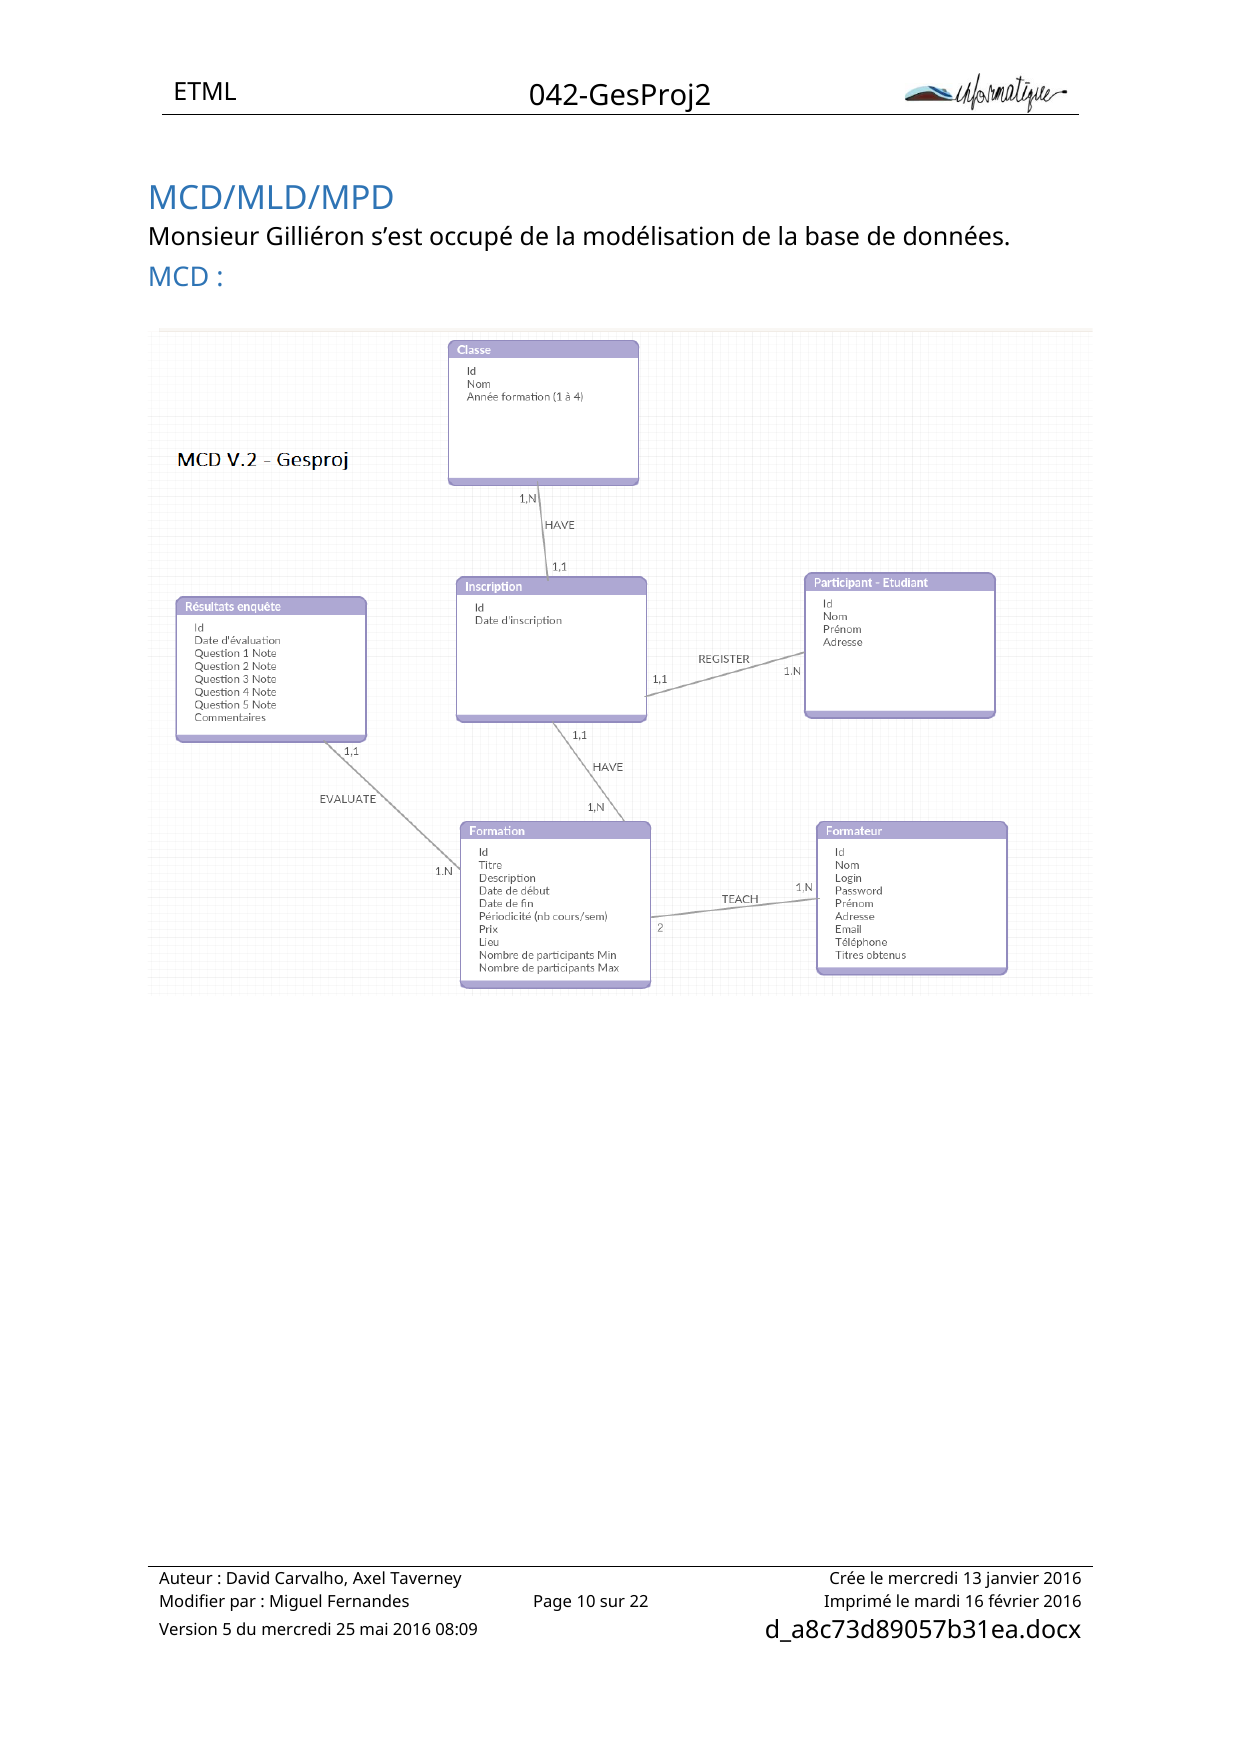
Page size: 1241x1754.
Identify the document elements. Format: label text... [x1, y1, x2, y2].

subtitle MCD/MLD/MPD [148, 173, 1093, 219]
picture [147, 328, 1093, 996]
text Monsieur Gilliéron s’est occupé de la modélisation de la base de données. [148, 219, 1093, 253]
subtitle MCD : [148, 257, 1093, 294]
